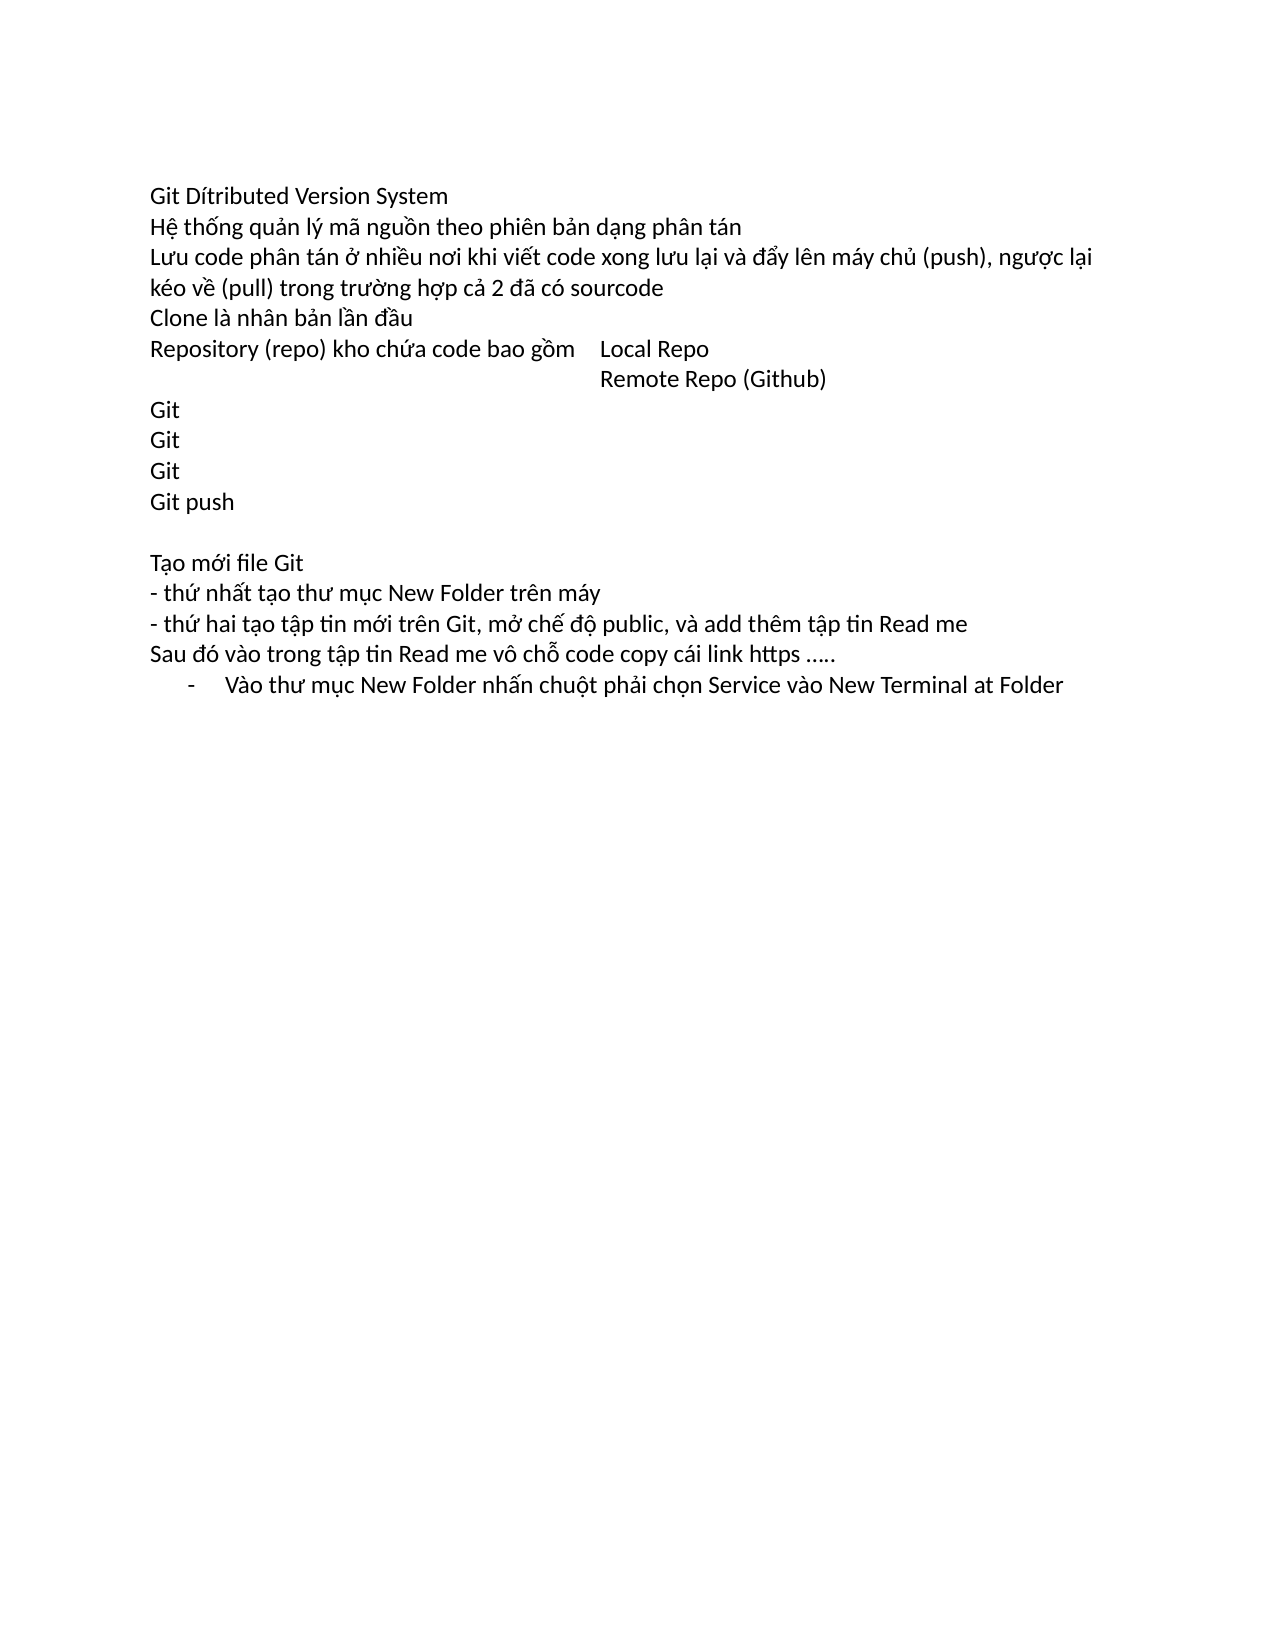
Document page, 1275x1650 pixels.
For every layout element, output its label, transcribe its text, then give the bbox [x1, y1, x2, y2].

text Clone là nhân bản lần đầu [150, 303, 1125, 333]
text Lưu code phân tán ở nhiều nơi khi viết code xong lưu lại và đẩy lên máy chủ (push), ngược lại kéo về (pull) trong trường hợp cả 2 đã có sourcode [150, 242, 1125, 303]
text Git Dítributed Version System [150, 181, 1125, 211]
text Git [150, 394, 1125, 425]
text Git [150, 455, 1125, 486]
text Tạo mới file Git [150, 547, 1125, 577]
text Hệ thống quản lý mã nguồn theo phiên bản dạng phân tán [150, 211, 1125, 242]
text Git push [150, 486, 1125, 516]
text Sau đó vào trong tập tin Read me vô chỗ code copy cái link https ….. [150, 638, 1125, 669]
text Remote Repo (Github) [150, 364, 1125, 394]
text - thứ nhất tạo thư mục New Folder trên máy [150, 577, 1125, 608]
text - thứ hai tạo tập tin mới trên Git, mở chế độ public, và add thêm tập tin Read me [150, 608, 1125, 638]
text Repository (repo) kho chứa code bao gồm Local Repo [150, 333, 1125, 364]
text Git [150, 425, 1125, 455]
list Vào thư mục New Folder nhấn chuột phải chọn Service vào New Terminal at Folder [187, 669, 1125, 730]
